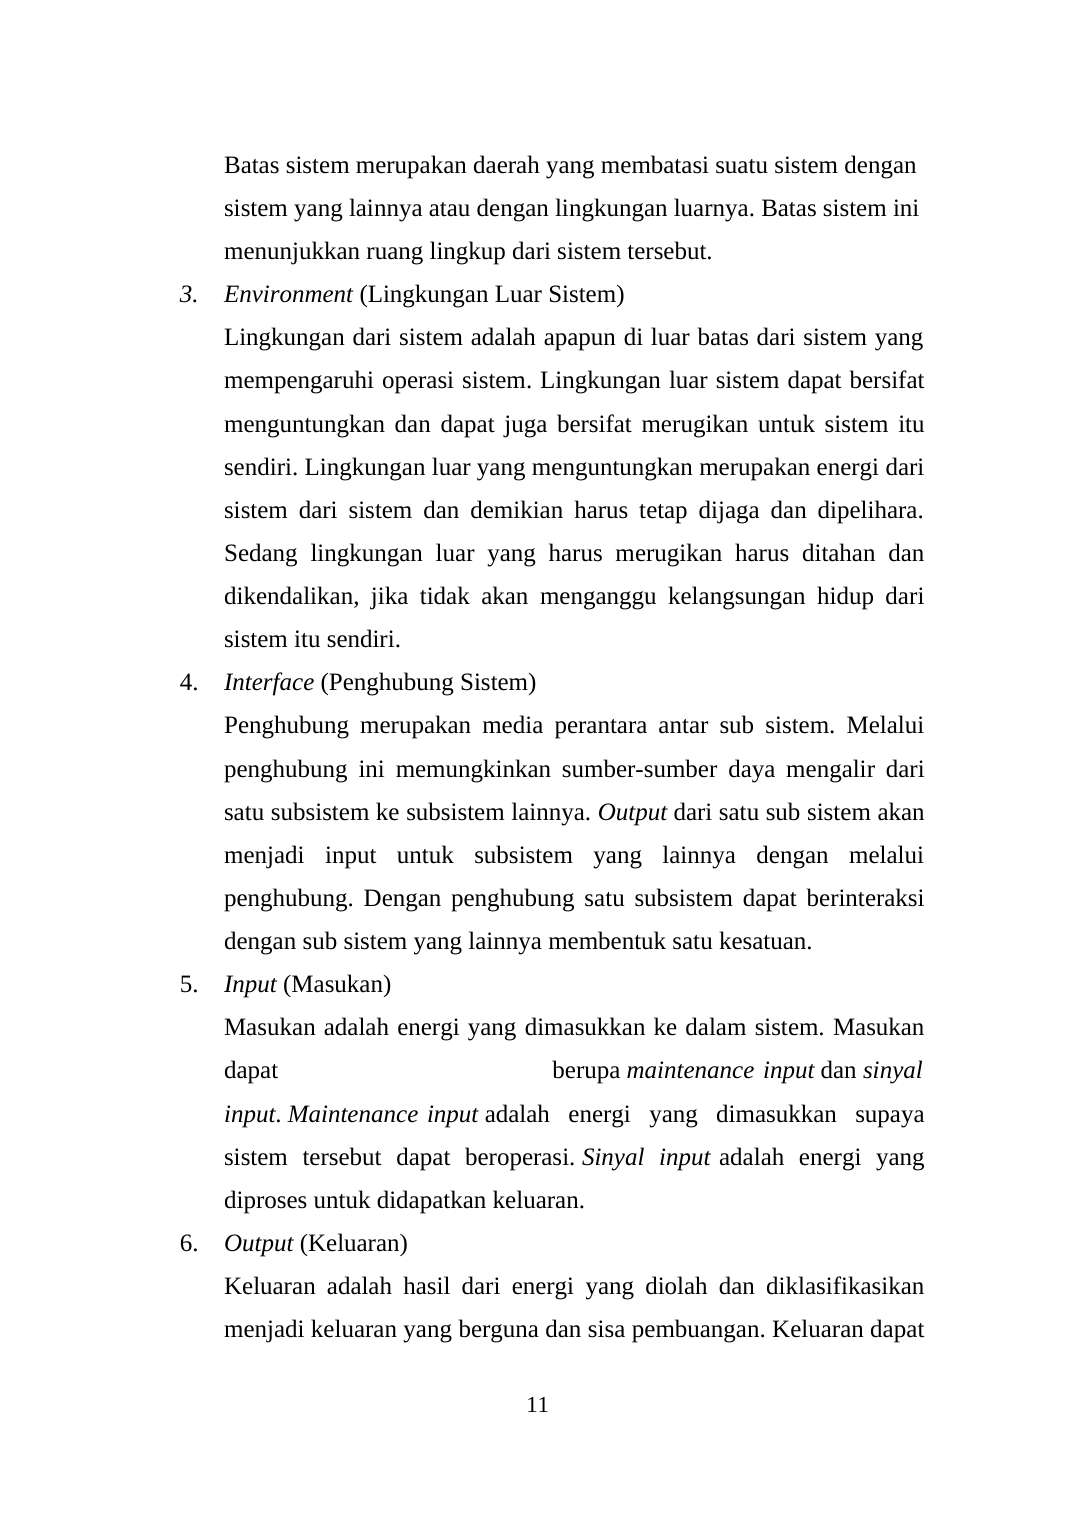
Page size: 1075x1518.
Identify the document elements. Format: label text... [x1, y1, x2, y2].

list Interface (Penghubung Sistem) [179, 667, 925, 696]
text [224, 1271, 925, 1343]
text Penghubung merupakan media perantara antar sub sistem. Melalui penghubung ini memungkinkan sumber-sumber daya mengalir dari satu subsistem ke subsistem lainnya. Output dari satu sub sistem akan menjadi input untuk subsistem yang lainnya dengan melalui penghubung. Dengan penghubung satu subsistem dapat berinteraksi dengan sub sistem yang lainnya membentuk satu kesatuan. [224, 711, 925, 955]
text Batas sistem merupakan daerah yang membatasi suatu sistem dengan sistem yang lainnya atau dengan lingkungan luarnya. Batas sistem ini menunjukkan ruang lingkup dari sistem tersebut. [224, 150, 925, 265]
list Input (Masukan) [179, 969, 925, 998]
list Lingkungan dari sistem adalah apapun di luar batas dari sistem yang mempengaruhi operasi sistem. Lingkungan luar sistem dapat bersifat menguntungkan dan dapat juga bersifat merugikan untuk sistem itu sendiri. Lingkungan luar yang menguntungkan merupakan energi dari sistem dari sistem dan demikian harus tetap dijaga dan dipelihara. Sedang lingkungan luar yang harus merugikan harus ditahan dan dikendalikan, jika tidak akan menganggu kelangsungan hidup dari sistem itu sendiri. [224, 322, 925, 653]
list Output (Keluaran) [179, 1228, 925, 1257]
text Masukan adalah energi yang dimasukkan ke dalam sistem. Masukan dapat berupa maintenance input dan sinyal input. Maintenance input adalah energi yang dimasukkan supaya sistem tersebut dapat beroperasi. Sinyal input adalah energi yang diproses untuk didapatkan keluaran. [224, 1012, 925, 1214]
list Environment (Lingkungan Luar Sistem) [179, 279, 925, 308]
